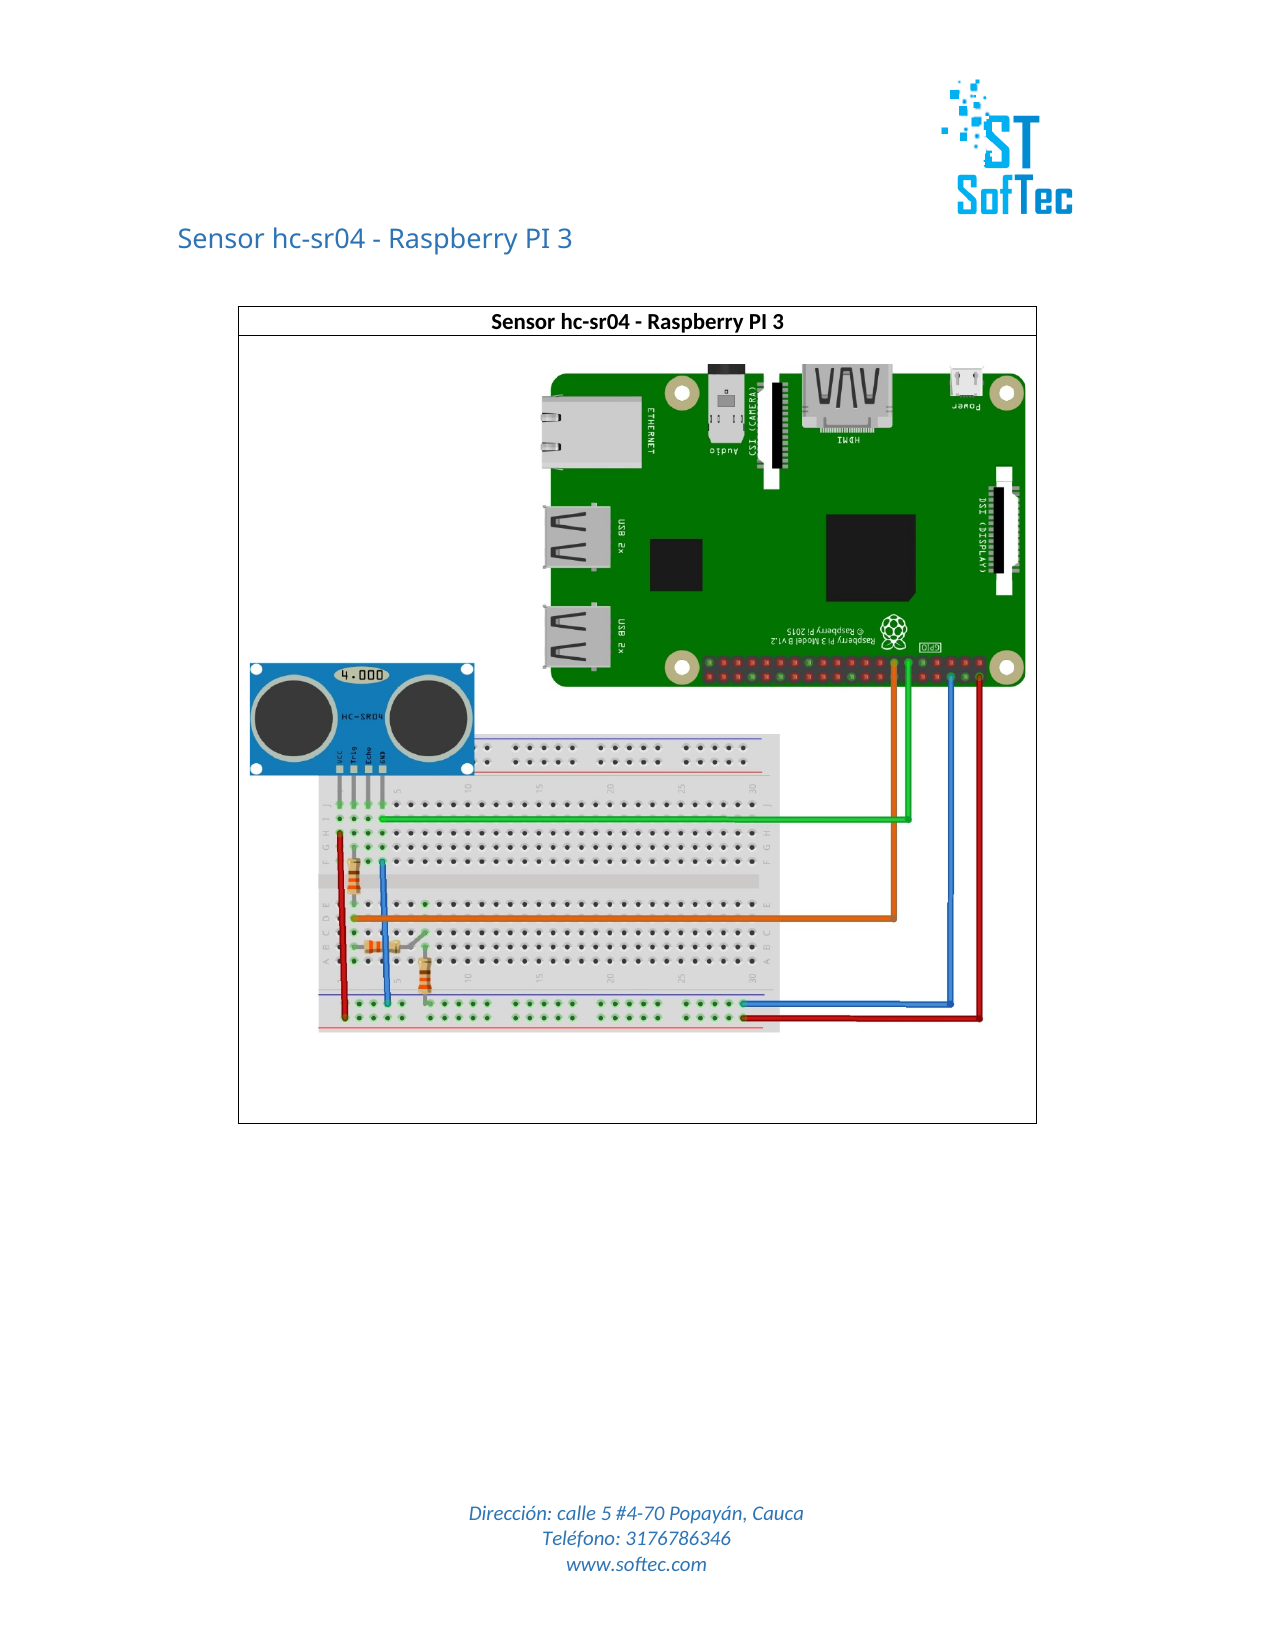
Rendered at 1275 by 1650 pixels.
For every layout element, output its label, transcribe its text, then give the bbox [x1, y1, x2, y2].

picture [249, 364, 1026, 1041]
table_header Sensor hc-sr04 - Raspberry PI 3 [239, 307, 1036, 335]
table_cell [239, 336, 1036, 1123]
picture [929, 73, 1098, 220]
subtitle Sensor hc-sr04 - Raspberry PI 3 [177, 219, 1098, 256]
